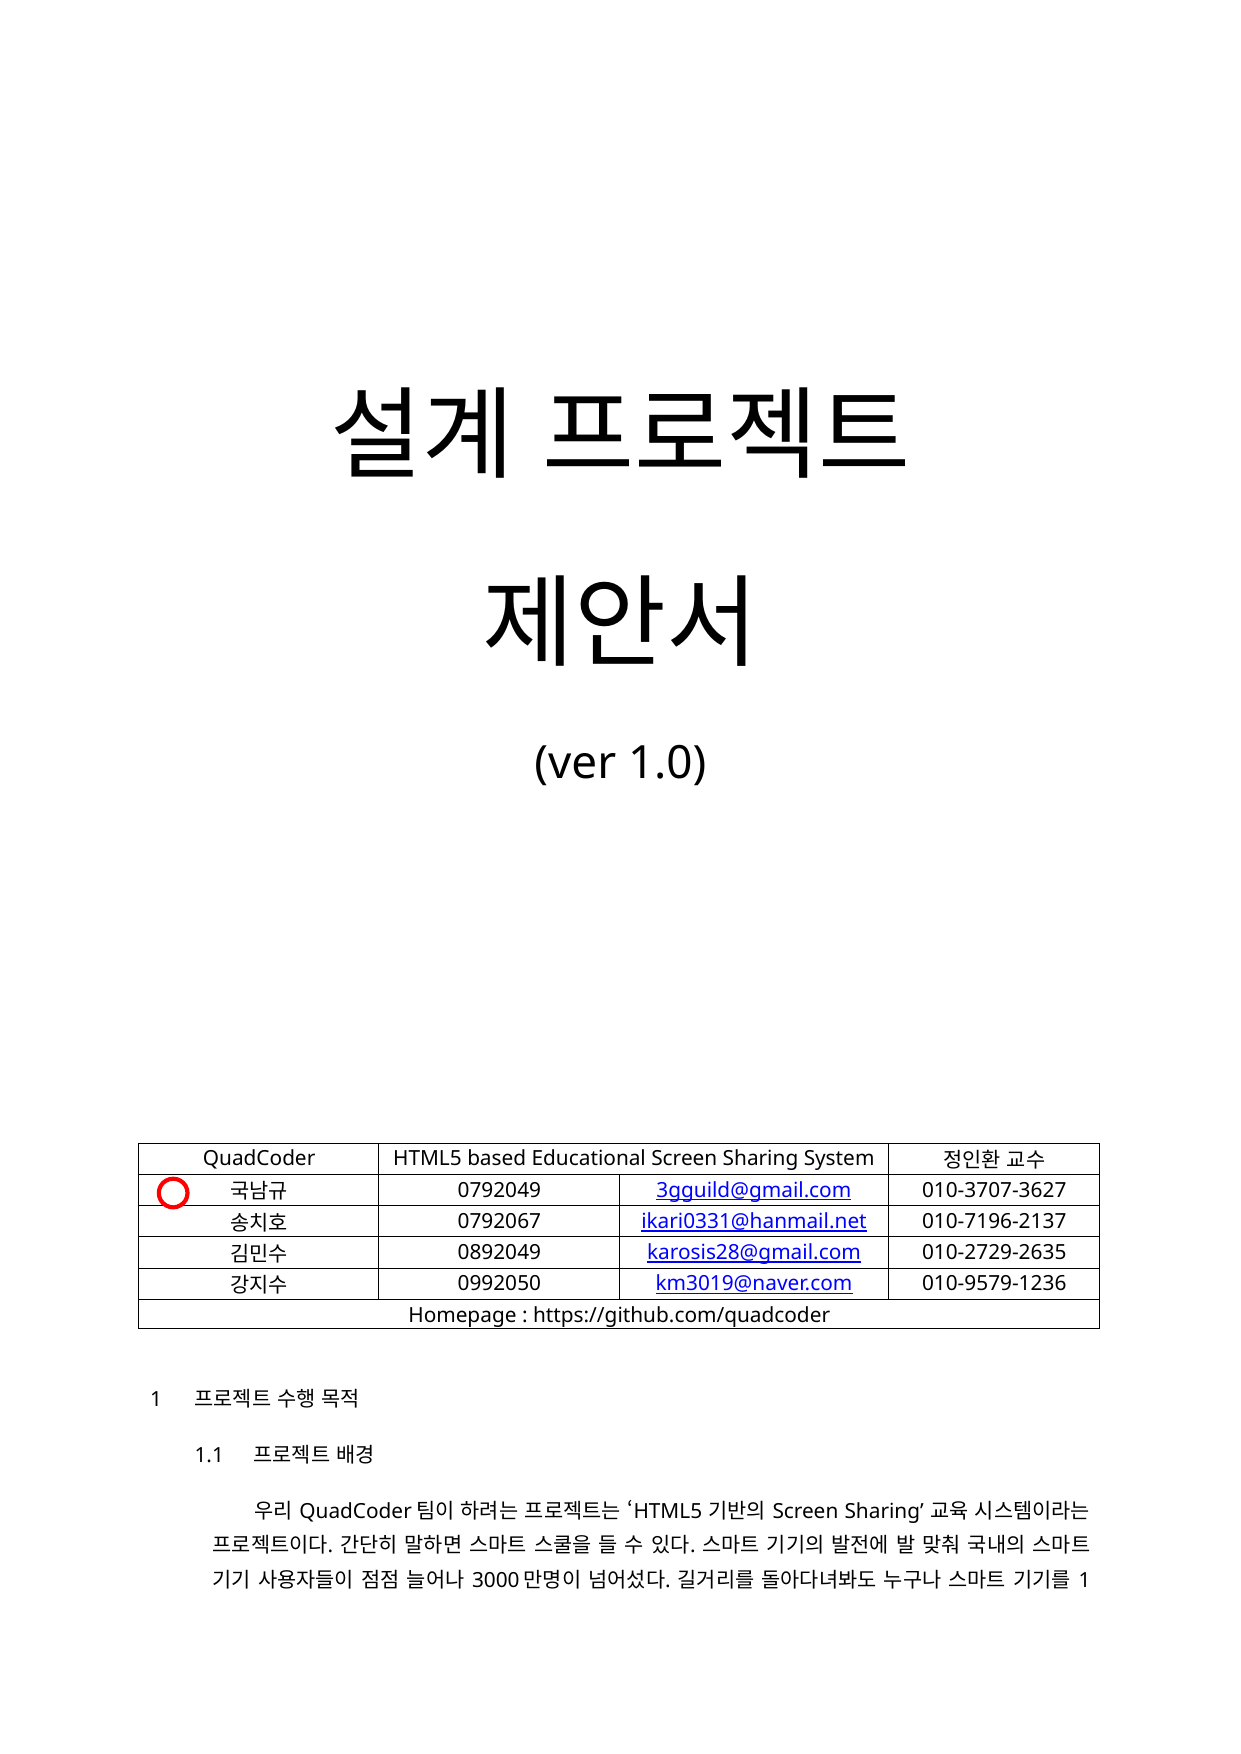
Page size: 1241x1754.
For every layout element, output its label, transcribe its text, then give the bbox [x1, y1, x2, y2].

table_header 정인환 교수 [889, 1144, 1099, 1174]
text 제안서 [150, 542, 1090, 687]
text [212, 1494, 1090, 1594]
list 프로젝트 수행 목적 [150, 1383, 1090, 1413]
table_cell 0792049 [379, 1175, 619, 1205]
table_cell 010-3707-3627 [889, 1175, 1099, 1205]
table_cell 김민수 [139, 1237, 378, 1267]
list 프로젝트 배경 [194, 1438, 1090, 1468]
table_cell Homepage : https://github.com/quadcoder [139, 1300, 1099, 1328]
text (ver 1.0) [150, 729, 1090, 792]
table_cell 0792067 [379, 1206, 619, 1236]
table_cell 송치호 [139, 1206, 378, 1236]
table_cell karosis28@gmail.com [620, 1237, 888, 1267]
table_header QuadCoder [139, 1144, 378, 1174]
table_cell ikari0331@hanmail.net [620, 1206, 888, 1236]
text 설계 프로젝트 [150, 355, 1090, 499]
table_cell km3019@naver.com [620, 1269, 888, 1299]
table_cell 국남규 [139, 1175, 378, 1205]
table_cell 010-9579-1236 [889, 1269, 1099, 1299]
table_cell 010-2729-2635 [889, 1237, 1099, 1267]
table_cell 3gguild@gmail.com [620, 1175, 888, 1205]
table_header HTML5 based Educational Screen Sharing System [379, 1144, 888, 1174]
table_cell 0892049 [379, 1237, 619, 1267]
table_cell 0992050 [379, 1269, 619, 1299]
table_cell 강지수 [139, 1269, 378, 1299]
table_cell 010-7196-2137 [889, 1206, 1099, 1236]
